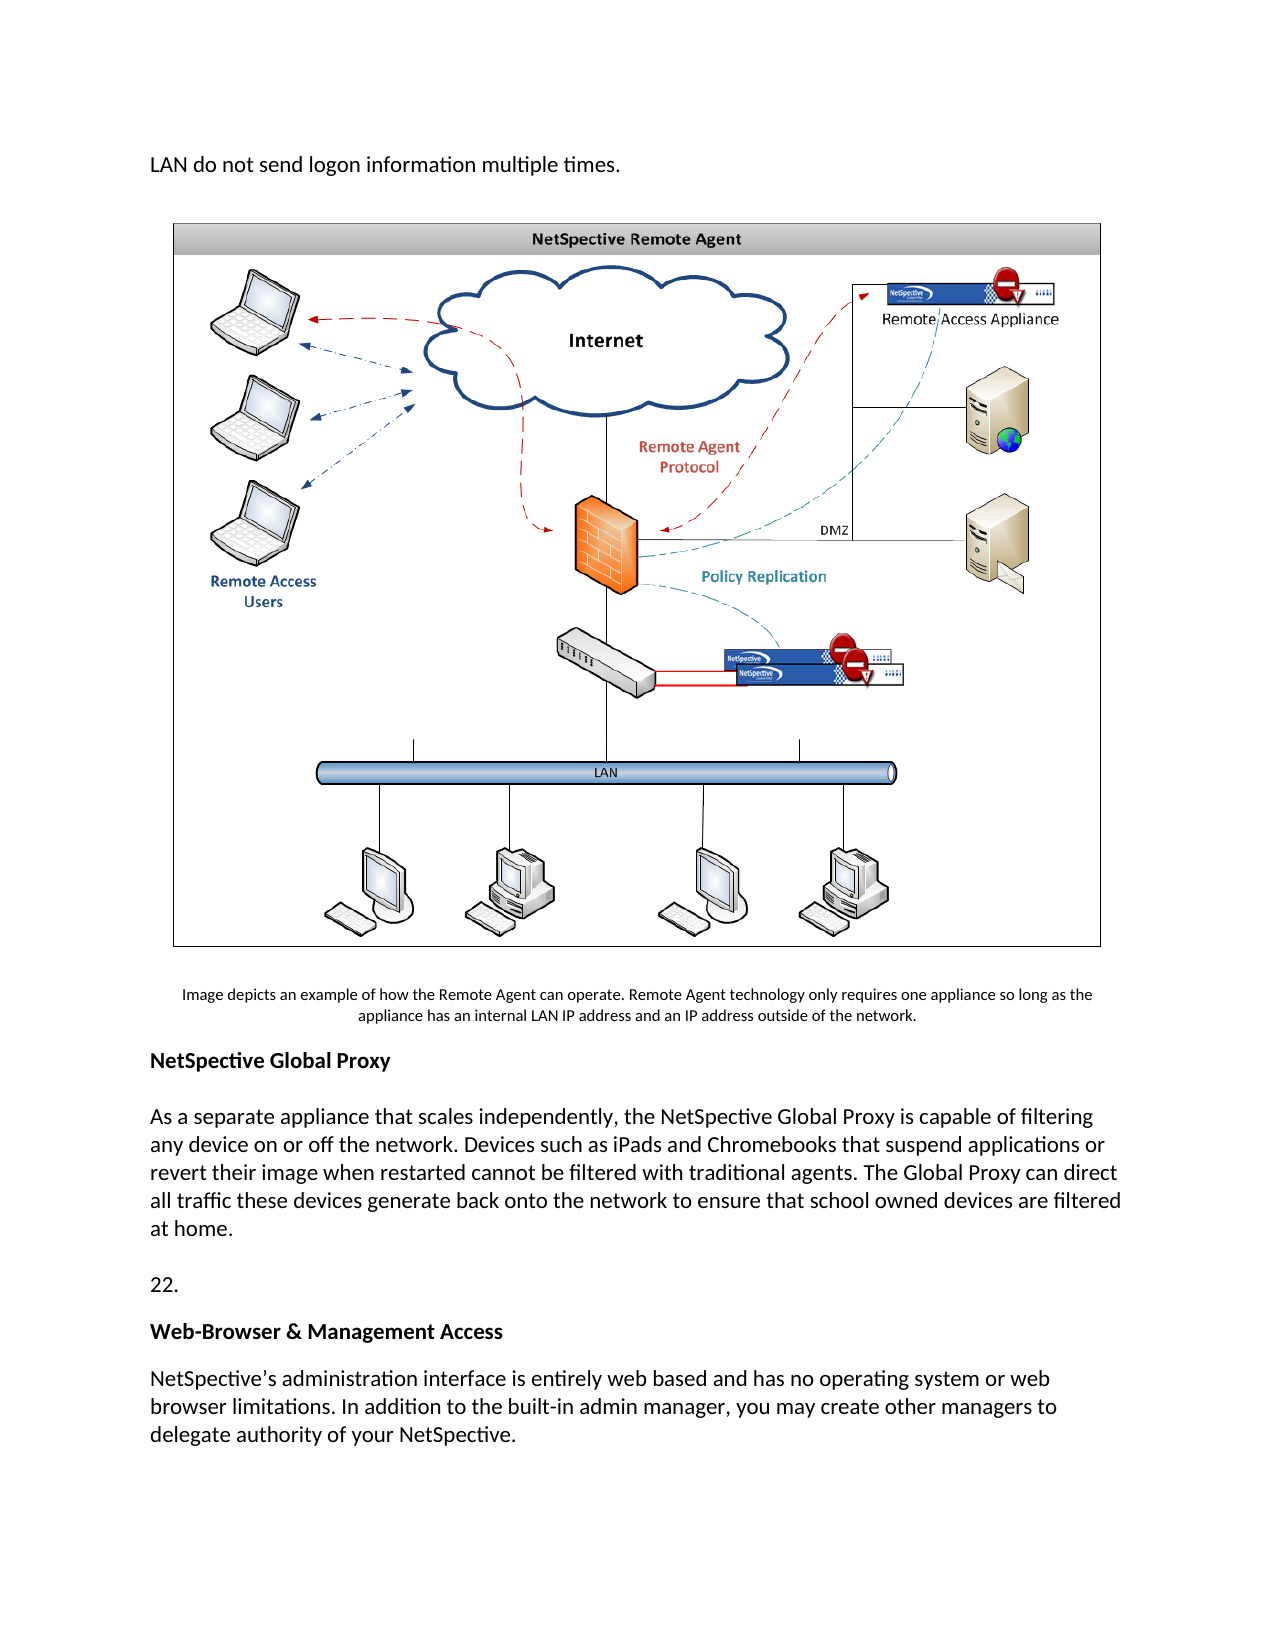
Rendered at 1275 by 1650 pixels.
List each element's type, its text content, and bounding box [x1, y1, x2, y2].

text NetSpective’s administration interface is entirely web based and has no operating system or web [150, 1364, 1125, 1392]
text Image depicts an example of how the Remote Agent can operate. Remote Agent technology only requires one appliance so long as the appliance has an internal LAN IP address and an IP address outside of the network. [150, 985, 1125, 1025]
text NetSpective Global Proxy [150, 1046, 1125, 1074]
text Web-Browser & Management Access [150, 1317, 1125, 1345]
picture [150, 206, 1125, 985]
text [150, 150, 1125, 178]
text delegate authority of your NetSpective. [150, 1420, 1125, 1448]
text As a separate appliance that scales independently, the NetSpective Global Proxy is capable of filtering any device on or off the network. Devices such as iPads and Chromebooks that suspend applications or revert their image when restarted cannot be filtered with traditional agents. The Global Proxy can direct all traffic these devices generate back onto the network to ensure that school owned devices are filtered at home. [150, 1102, 1125, 1242]
text browser limitations. In addition to the built-in admin manager, you may create other managers to [150, 1392, 1125, 1420]
text 22. [150, 1270, 1125, 1298]
